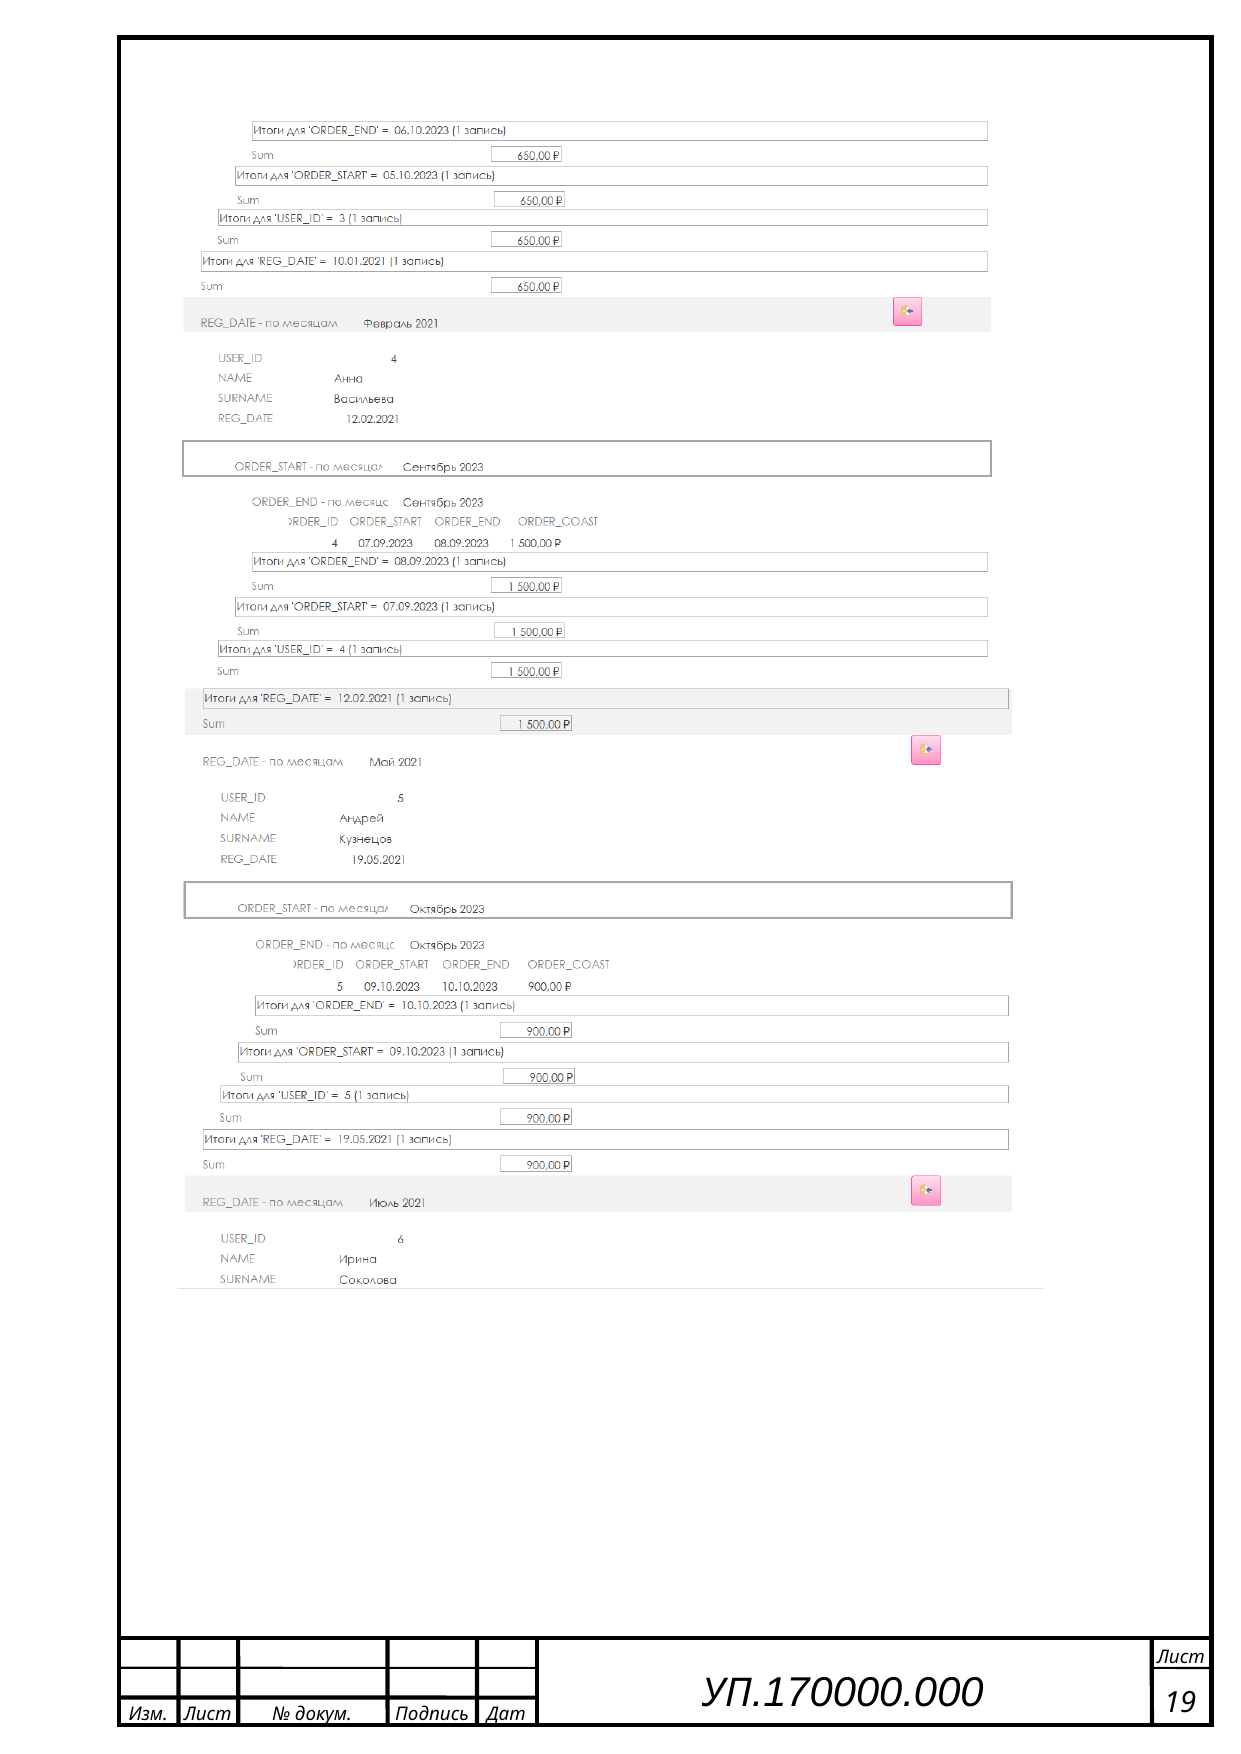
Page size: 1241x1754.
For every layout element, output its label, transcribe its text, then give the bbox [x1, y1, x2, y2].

picture [177, 118, 1003, 680]
picture [177, 685, 1043, 1289]
